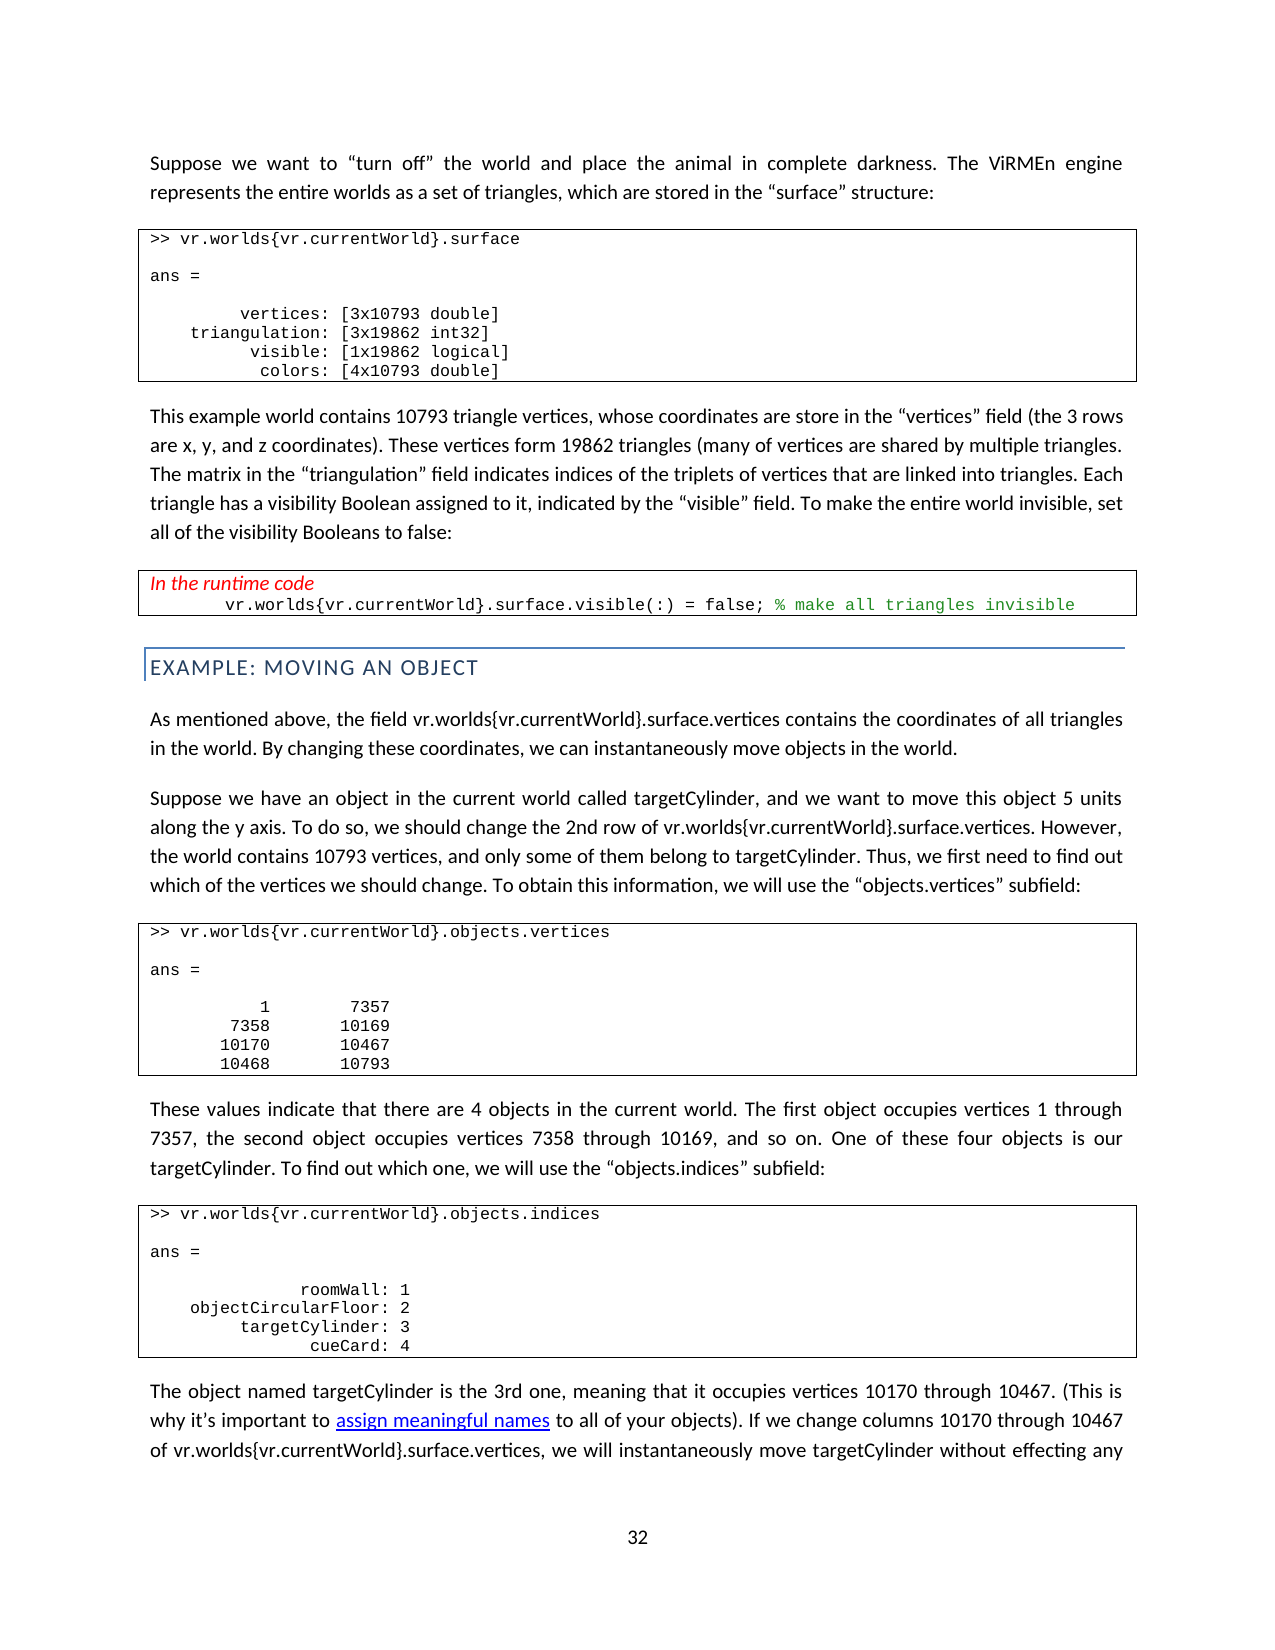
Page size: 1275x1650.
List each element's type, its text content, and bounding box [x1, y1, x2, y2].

table_header In the runtime code vr.worlds{vr.currentWorld}.surface.visible(:) = false; % make all triangles invisible [139, 571, 1136, 615]
table_header >> vr.worlds{vr.currentWorld}.objects.indices ans = roomWall: 1 objectCircularFloor: 2 targetCylinder: 3 cueCard: 4 [139, 1206, 1136, 1357]
text As mentioned above, the field vr.worlds{vr.currentWorld}.surface.vertices contains the coordinates of all triangles in the world. By changing these coordinates, we can instantaneously move objects in the world. [150, 706, 1125, 761]
text These values indicate that there are 4 objects in the current world. The first object occupies vertices 1 through 7357, the second object occupies vertices 7358 through 10169, and so on. One of these four objects is our targetCylinder. To find out which one, we will use the “objects.indices” subfield: [150, 1096, 1125, 1180]
table_header >> vr.worlds{vr.currentWorld}.objects.vertices ans = 1 7357 7358 10169 10170 10467 10468 10793 [139, 924, 1136, 1074]
subtitle Example: moving an object [146, 649, 1125, 681]
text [150, 1378, 1125, 1462]
text This example world contains 10793 triangle vertices, whose coordinates are store in the “vertices” field (the 3 rows are x, y, and z coordinates). These vertices form 19862 triangles (many of vertices are shared by multiple triangles. The matrix in the “triangulation” field indicates indices of the triplets of vertices that are linked into triangles. Each triangle has a visibility Boolean assigned to it, indicated by the “visible” field. To make the entire world invisible, set all of the visibility Booleans to false: [150, 403, 1125, 545]
table_header >> vr.worlds{vr.currentWorld}.surface ans = vertices: [3x10793 double] triangulation: [3x19862 int32] visible: [1x19862 logical] colors: [4x10793 double] [139, 230, 1136, 381]
text Suppose we want to “turn off” the world and place the animal in complete darkness. The ViRMEn engine represents the entire worlds as a set of triangles, which are stored in the “surface” structure: [150, 150, 1125, 204]
text Suppose we have an object in the current world called targetCylinder, and we want to move this object 5 units along the y axis. To do so, we should change the 2nd row of vr.worlds{vr.currentWorld}.surface.vertices. However, the world contains 10793 vertices, and only some of them belong to targetCylinder. Thus, we first need to find out which of the vertices we should change. To obtain this information, we will use the “objects.vertices” subfield: [150, 785, 1125, 898]
